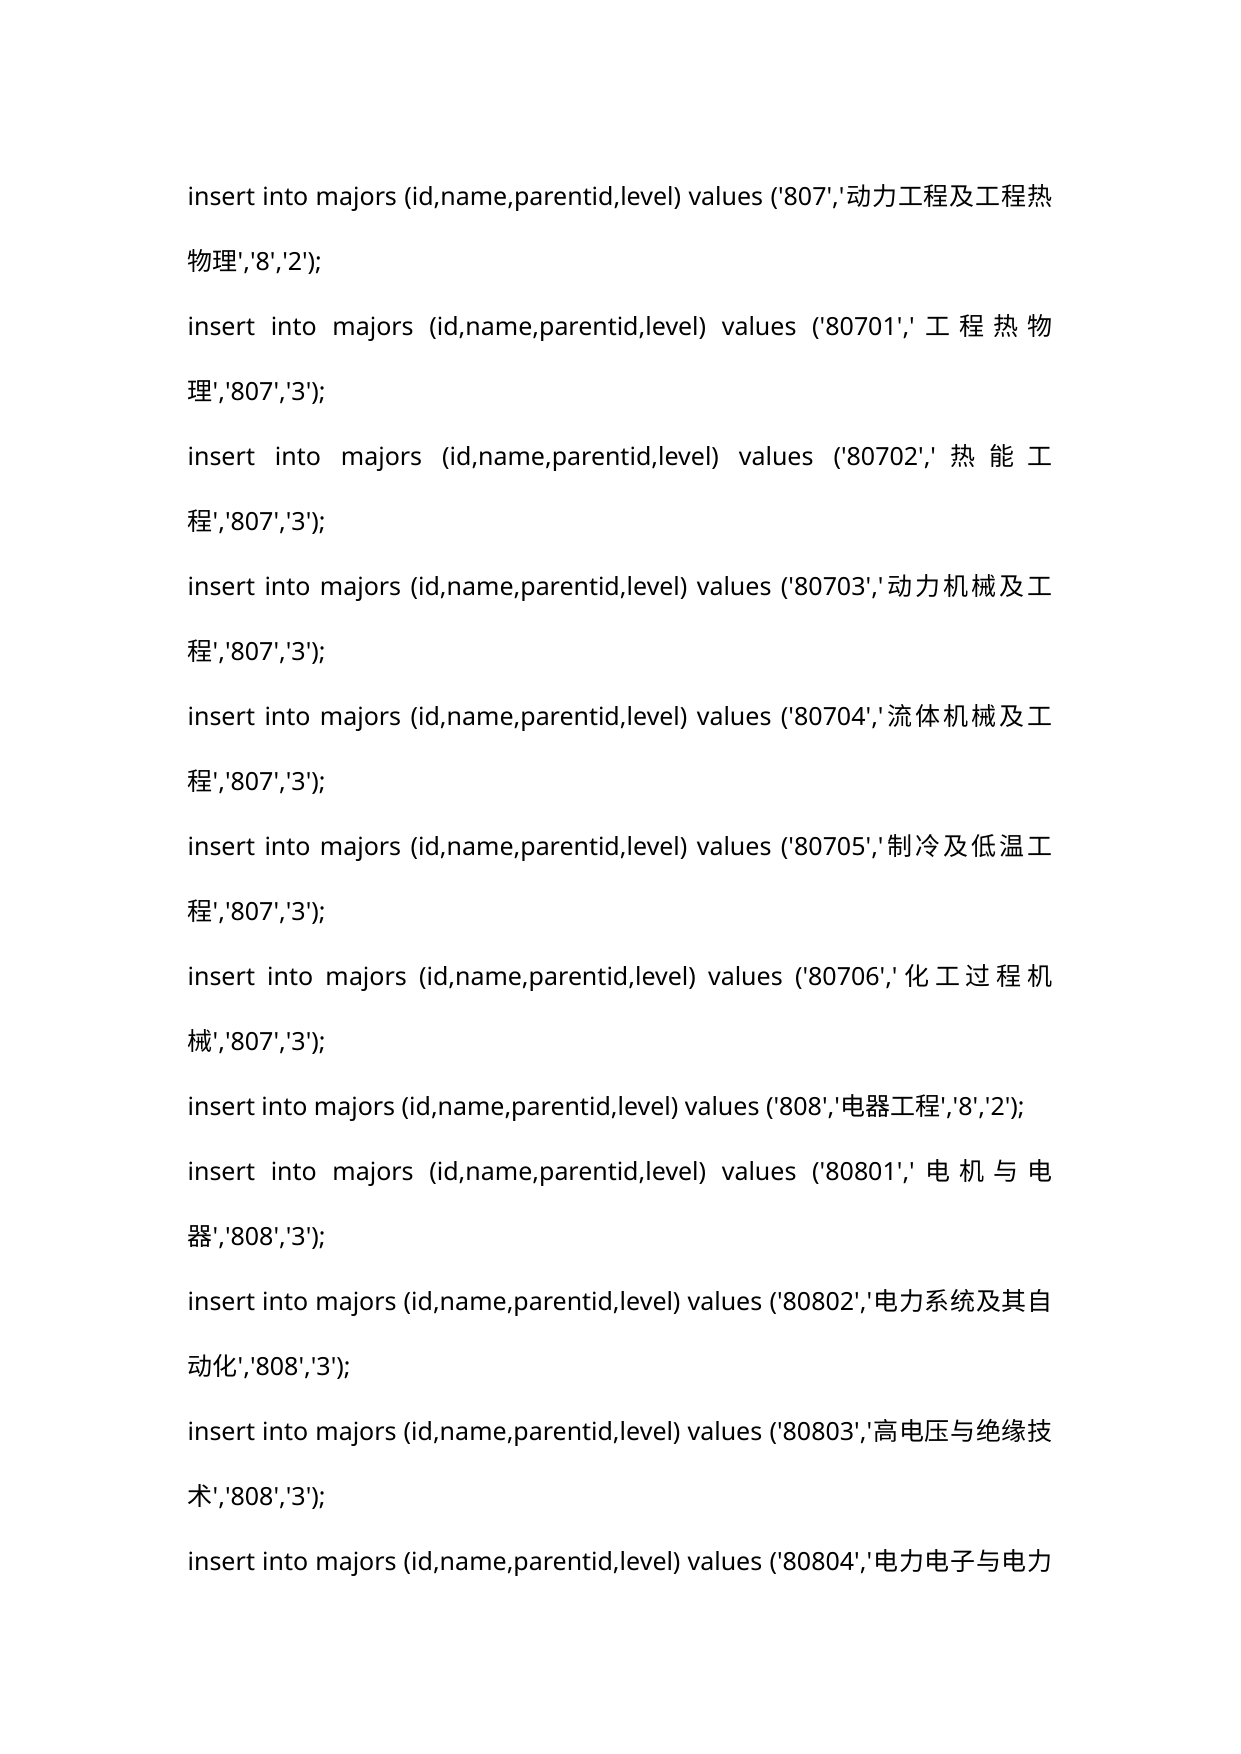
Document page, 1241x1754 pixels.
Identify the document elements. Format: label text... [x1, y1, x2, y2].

text insert into majors (id,name,parentid,level) values ('80703','动力机械及工程','807','3'); [187, 552, 1053, 682]
text insert into majors (id,name,parentid,level) values ('80702','热能工程','807','3'); [187, 422, 1053, 552]
text insert into majors (id,name,parentid,level) values ('80704','流体机械及工程','807','3'); [187, 682, 1053, 812]
text insert into majors (id,name,parentid,level) values ('80803','高电压与绝缘技术','808','3'); [187, 1397, 1053, 1527]
text insert into majors (id,name,parentid,level) values ('80802','电力系统及其自动化','808','3'); [187, 1267, 1053, 1397]
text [187, 1527, 1053, 1592]
text insert into majors (id,name,parentid,level) values ('80705','制冷及低温工程','807','3'); [187, 812, 1053, 942]
text insert into majors (id,name,parentid,level) values ('807','动力工程及工程热物理','8','2'); [187, 162, 1053, 292]
text insert into majors (id,name,parentid,level) values ('80706','化工过程机械','807','3'); [187, 942, 1053, 1072]
text insert into majors (id,name,parentid,level) values ('80701','工程热物理','807','3'); [187, 292, 1053, 422]
text insert into majors (id,name,parentid,level) values ('80801','电机与电器','808','3'); [187, 1137, 1053, 1267]
text insert into majors (id,name,parentid,level) values ('808','电器工程','8','2'); [187, 1072, 1053, 1137]
